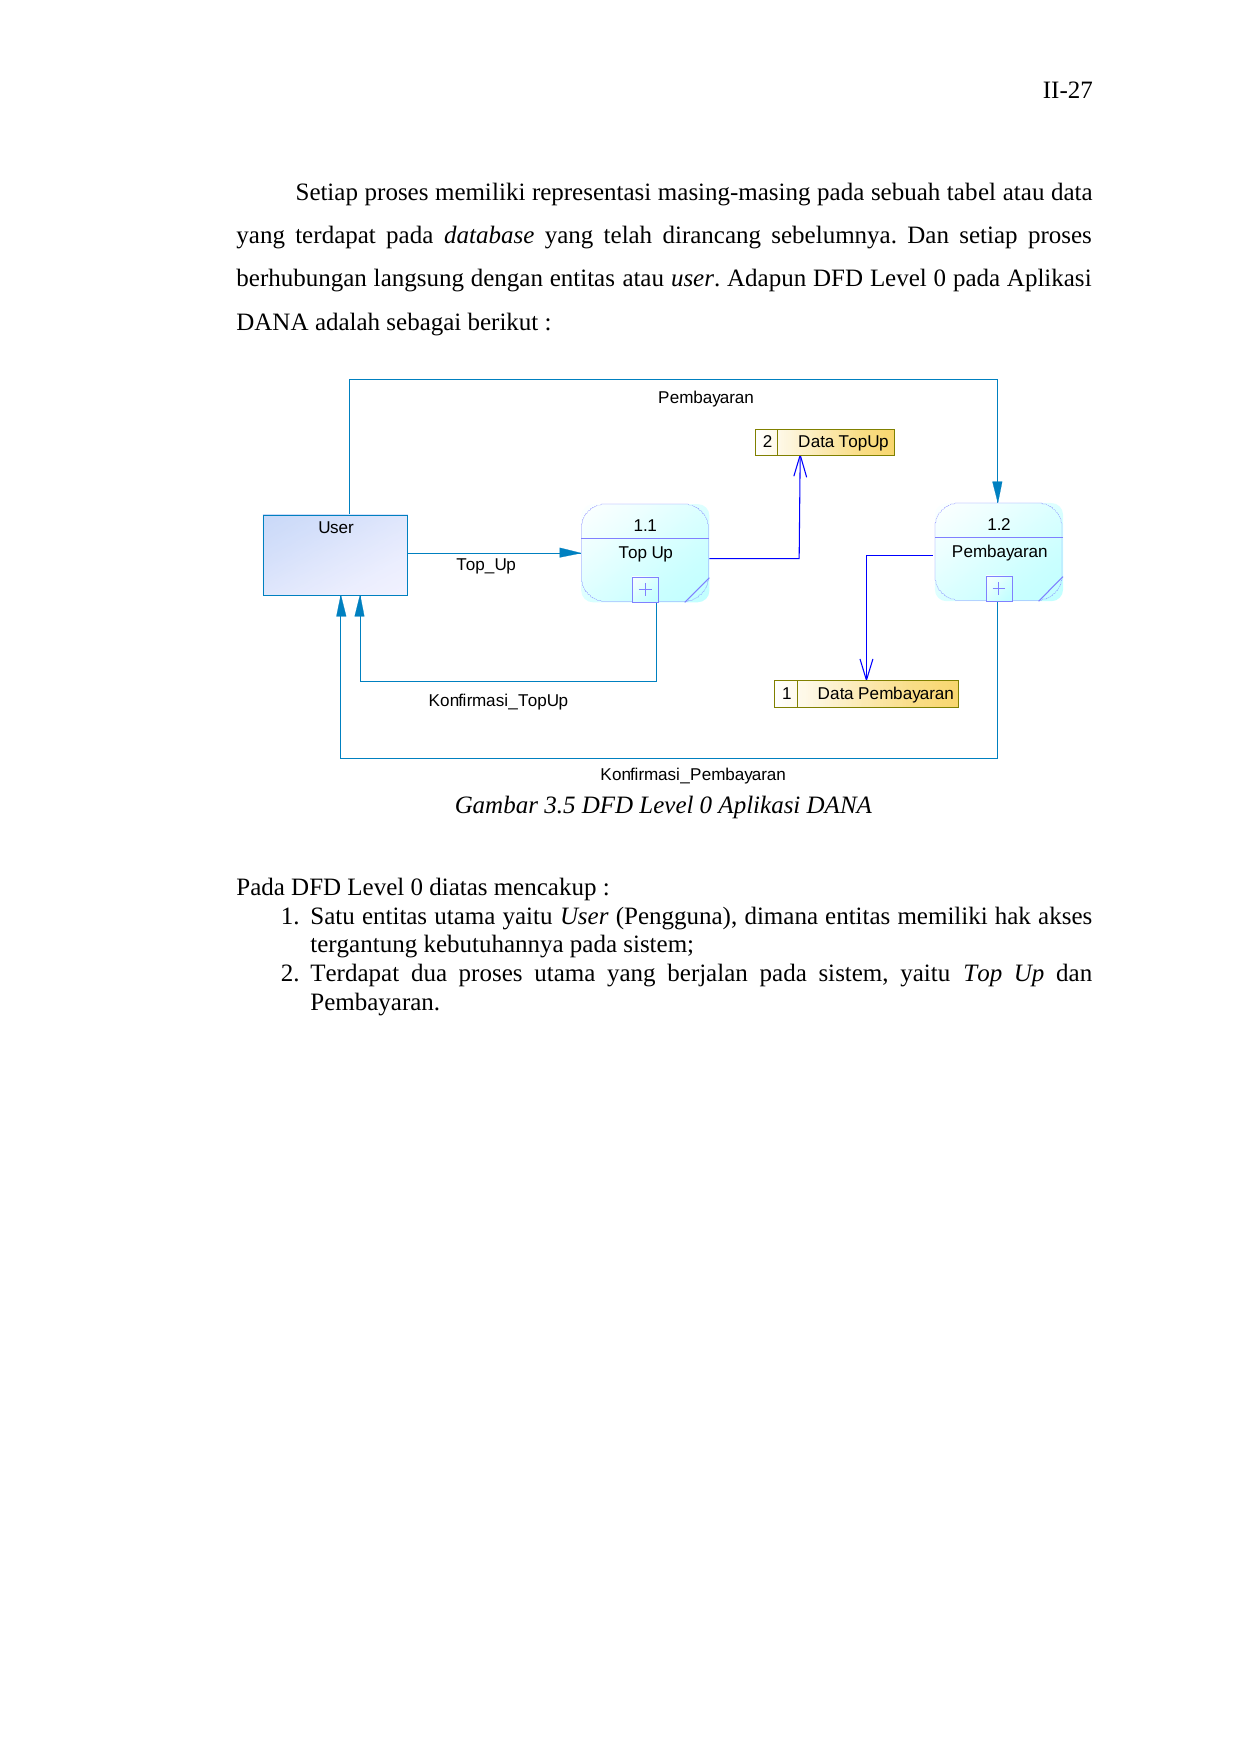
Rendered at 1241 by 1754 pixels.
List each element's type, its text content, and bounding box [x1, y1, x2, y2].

text Gambar 3.5 DFD Level 0 Aplikasi DANA [236, 790, 1092, 819]
list Satu entitas utama yaitu User (Pengguna), dimana entitas memiliki hak akses tergantung kebutuhannya pada sistem; [281, 901, 1092, 958]
text Pada DFD Level 0 diatas mencakup : [236, 872, 1092, 901]
text Setiap proses memiliki representasi masing-masing pada sebuah tabel atau data yang terdapat pada database yang telah dirancang sebelumnya. Dan setiap proses berhubungan langsung dengan entitas atau user. Adapun DFD Level 0 pada Aplikasi DANA adalah sebagai berikut : [236, 177, 1092, 335]
list Terdapat dua proses utama yang berjalan pada sistem, yaitu Top Up dan Pembayaran. [281, 958, 1092, 1016]
